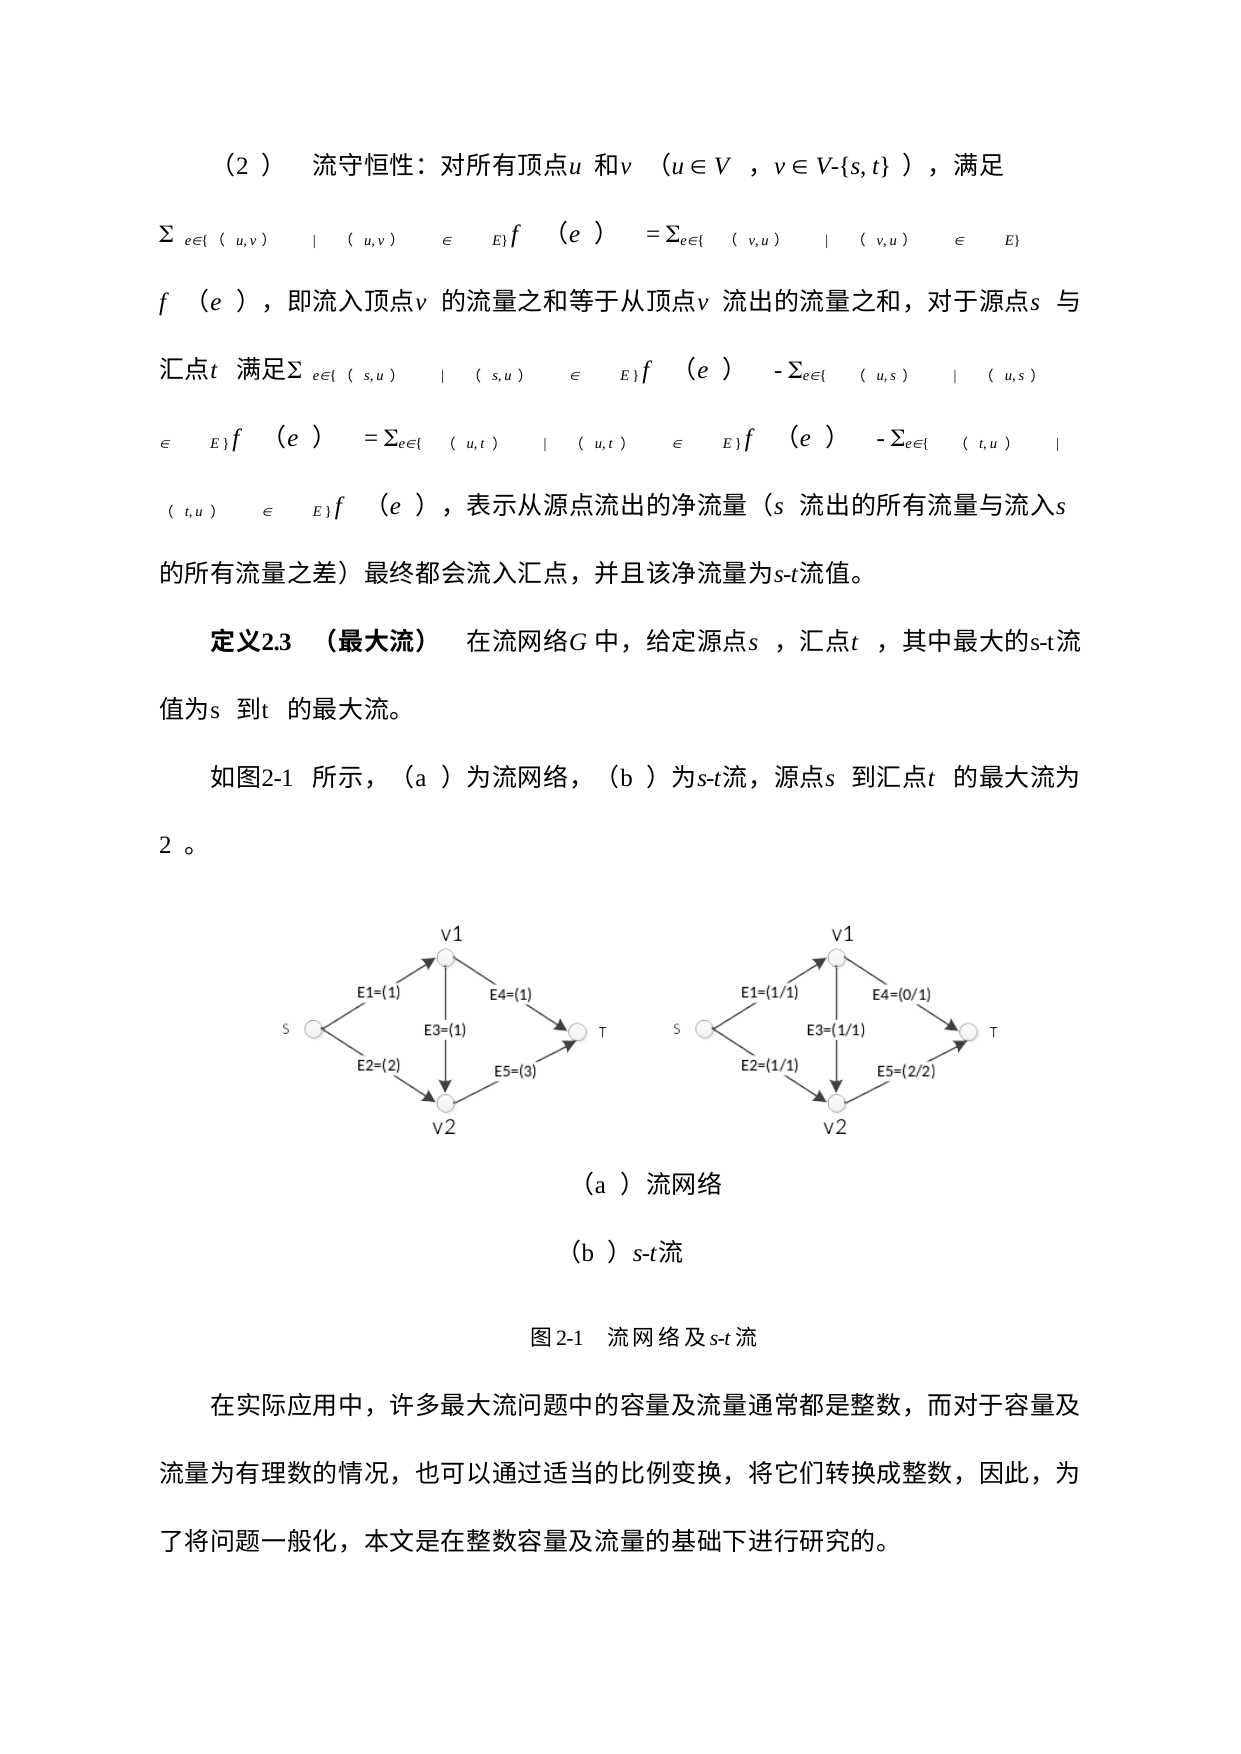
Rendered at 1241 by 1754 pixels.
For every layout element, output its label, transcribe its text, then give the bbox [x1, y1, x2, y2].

text 定义2.3 （最大流） 在流网络G中，给定源点s，汇点t，其中最大的s-t流值为s到t的最大流。 [159, 605, 1081, 741]
text （a）流网络 （b）s-t流 [159, 1149, 1081, 1284]
text 如图2-1所示，（a）为流网络，（b）为s-t流，源点s到汇点t的最大流为2。 [159, 741, 1081, 877]
text 在实际应用中，许多最大流问题中的容量及流量通常都是整数，而对于容量及流量为有理数的情况，也可以通过适当的比例变换，将它们转换成整数，因此，为了将问题一般化，本文是在整数容量及流量的基础下进行研究的。 [159, 1369, 1081, 1573]
text 图2-1 流网络及s-t流 [159, 1318, 1081, 1352]
text （2） 流守恒性：对所有顶点u和v （u V，v V-{s, t}），满足e{（u, v） | （u, v） E} f（e） = e{（v, u） | （v, u） E} f（e），即流入顶点v的流量之和等于从顶点v流出的流量之和，对于源点s与汇点t满足e{（s, u） | （s, u） E } f（e） - e{（u, s） | （u, s） E } f（e） = e{（u, t） | （u, t） E } f（e） - e{（t, u） | （t, u） E } f（e），表示从源点流出的净流量（s流出的所有流量与流入s的所有流量之差）最终都会流入汇点，并且该净流量为s-t流值。 [159, 130, 1081, 605]
